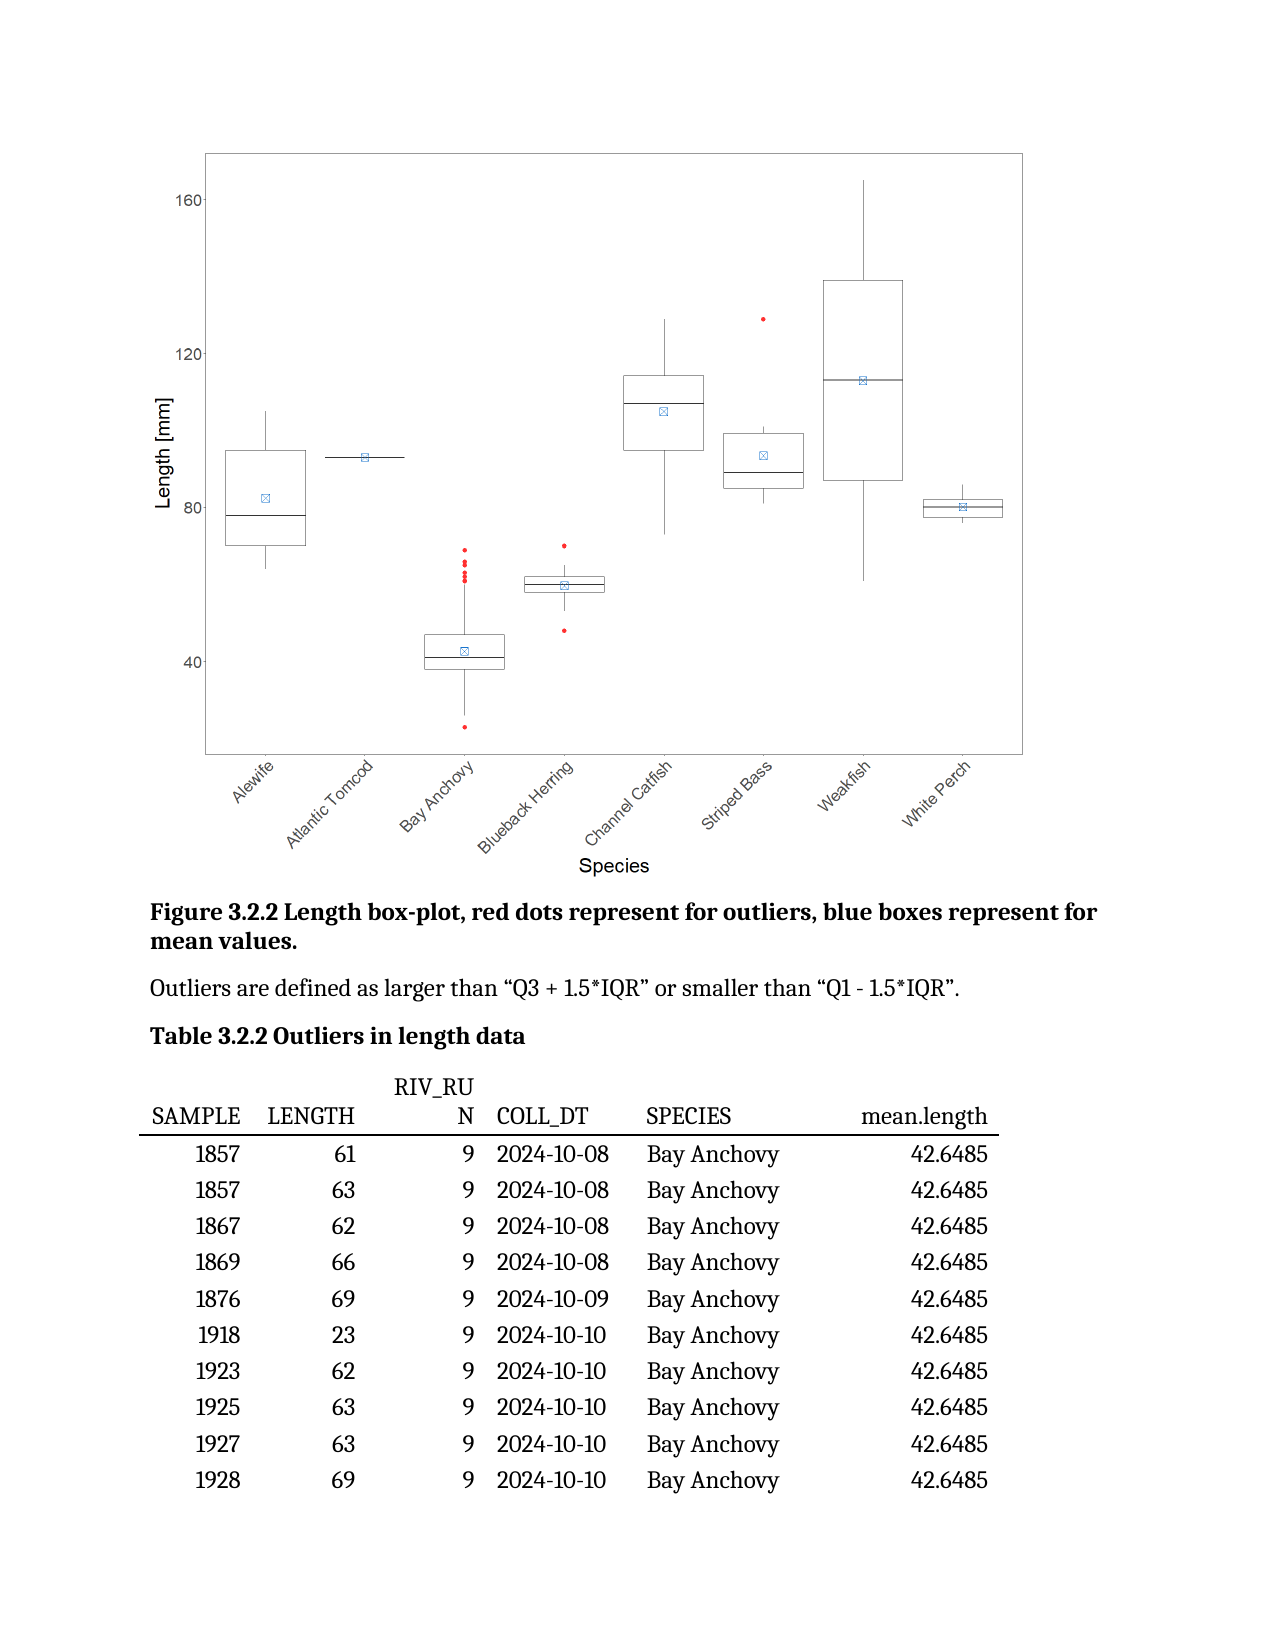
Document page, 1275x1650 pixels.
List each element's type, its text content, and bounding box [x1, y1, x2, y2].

table_header LENGTH [252, 1069, 366, 1134]
table_cell Bay Anchovy [635, 1245, 845, 1281]
table_header mean.length [845, 1069, 999, 1134]
table_cell 42.6485 [845, 1353, 999, 1389]
table_cell 42.6485 [845, 1136, 999, 1172]
table_cell 61 [252, 1136, 366, 1172]
text Figure 3.2.2 Length box-plot, red dots represent for outliers, blue boxes represent for mean values. [150, 898, 1125, 955]
table_cell 2024-10-10 [486, 1317, 635, 1353]
table_cell 1918 [139, 1317, 252, 1353]
table_cell 63 [252, 1172, 366, 1208]
table_cell 9 [366, 1426, 486, 1462]
table_cell 69 [252, 1281, 366, 1317]
table_cell 2024-10-08 [486, 1245, 635, 1281]
table_cell 9 [366, 1245, 486, 1281]
table_cell 9 [366, 1172, 486, 1208]
table_cell Bay Anchovy [635, 1353, 845, 1389]
table_cell 42.6485 [845, 1245, 999, 1281]
table_cell Bay Anchovy [635, 1172, 845, 1208]
table_cell 9 [366, 1136, 486, 1172]
table_cell 69 [252, 1462, 366, 1498]
table_cell 9 [366, 1281, 486, 1317]
table_cell 63 [252, 1426, 366, 1462]
table_cell 42.6485 [845, 1426, 999, 1462]
table_cell 2024-10-09 [486, 1281, 635, 1317]
table_cell 1867 [139, 1208, 252, 1244]
table_cell 2024-10-08 [486, 1208, 635, 1244]
table_header SAMPLE [139, 1069, 252, 1134]
table_cell 1928 [139, 1462, 252, 1498]
table_cell 2024-10-08 [486, 1136, 635, 1172]
table_cell 1925 [139, 1390, 252, 1426]
table_header RIV_RUN [366, 1069, 486, 1134]
table_header COLL_DT [486, 1069, 635, 1134]
table_cell 62 [252, 1353, 366, 1389]
table_cell 42.6485 [845, 1208, 999, 1244]
table_cell 1869 [139, 1245, 252, 1281]
text Outliers are defined as larger than “Q3 + 1.5*IQR” or smaller than “Q1 - 1.5*IQR”. [150, 974, 1125, 1003]
table_cell 2024-10-08 [486, 1172, 635, 1208]
table_cell 42.6485 [845, 1281, 999, 1317]
table_cell 2024-10-10 [486, 1390, 635, 1426]
table_cell 1927 [139, 1426, 252, 1462]
text Table 3.2.2 Outliers in length data [150, 1022, 1125, 1050]
table_cell 66 [252, 1245, 366, 1281]
table_header SPECIES [635, 1069, 845, 1134]
table_cell 42.6485 [845, 1462, 999, 1498]
table_cell 1857 [139, 1136, 252, 1172]
table_cell 42.6485 [845, 1390, 999, 1426]
table_cell 23 [252, 1317, 366, 1353]
table_cell 63 [252, 1390, 366, 1426]
table_cell 9 [366, 1317, 486, 1353]
table_cell Bay Anchovy [635, 1136, 845, 1172]
table_cell 42.6485 [845, 1317, 999, 1353]
table_cell Bay Anchovy [635, 1281, 845, 1317]
table_cell 9 [366, 1208, 486, 1244]
table_cell 9 [366, 1353, 486, 1389]
table_cell Bay Anchovy [635, 1208, 845, 1244]
table_cell Bay Anchovy [635, 1390, 845, 1426]
table_cell Bay Anchovy [635, 1317, 845, 1353]
table_cell 2024-10-10 [486, 1353, 635, 1389]
table_cell 1857 [139, 1172, 252, 1208]
table_cell Bay Anchovy [635, 1462, 845, 1498]
table_cell 9 [366, 1462, 486, 1498]
table_cell 1876 [139, 1281, 252, 1317]
table_cell 9 [366, 1390, 486, 1426]
table_cell 1923 [139, 1353, 252, 1389]
table_cell 62 [252, 1208, 366, 1244]
table_cell Bay Anchovy [635, 1426, 845, 1462]
table_cell 42.6485 [845, 1172, 999, 1208]
table_cell 2024-10-10 [486, 1462, 635, 1498]
table_cell 2024-10-10 [486, 1426, 635, 1462]
picture [150, 150, 1025, 880]
